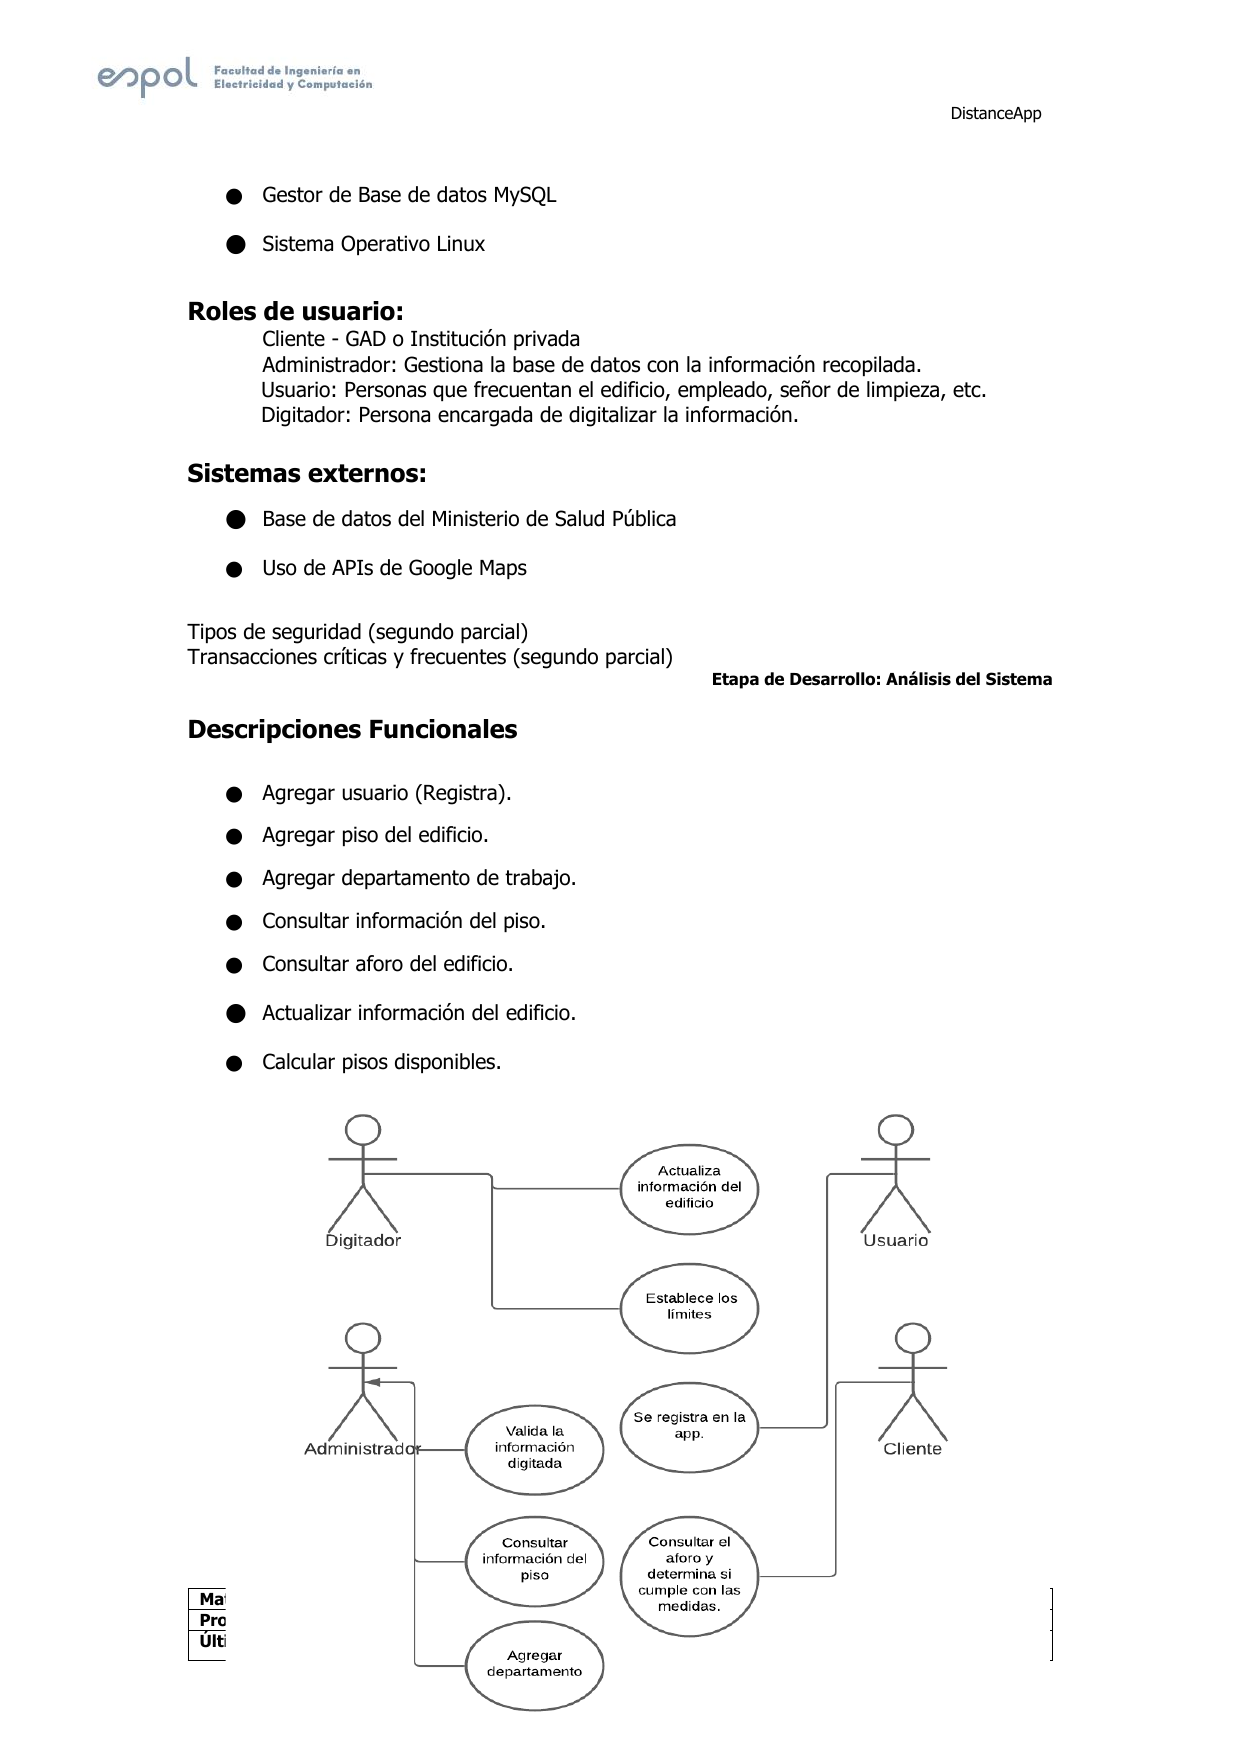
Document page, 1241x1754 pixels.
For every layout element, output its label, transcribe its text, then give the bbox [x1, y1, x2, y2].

picture [225, 1085, 1050, 1740]
picture [75, 25, 393, 126]
list Agregar departamento de trabajo. [225, 855, 1053, 897]
list Agregar piso del edificio. [225, 812, 1053, 855]
list Base de datos del Ministerio de Salud Pública [225, 490, 1053, 541]
list Consultar aforo del edificio. [225, 940, 1053, 983]
text Sistemas externos: [187, 457, 1053, 487]
list Consultar información del piso. [225, 897, 1053, 940]
list Actualizar información del edificio. [225, 983, 1053, 1034]
text Administrador: Gestiona la base de datos con la información recopilada. [187, 351, 1053, 376]
text Tipos de seguridad (segundo parcial) [187, 618, 1053, 643]
list Uso de APIs de Google Maps [225, 545, 1053, 588]
list Agregar usuario (Registra). [225, 769, 1053, 812]
list Calcular pisos disponibles. [225, 1038, 1053, 1081]
subtitle Descripciones Funcionales [187, 714, 1053, 744]
text Digitador: Persona encargada de digitalizar la información. [187, 402, 1053, 427]
subtitle Etapa de Desarrollo: Análisis del Sistema [187, 669, 1053, 689]
text Roles de usuario: [187, 296, 1053, 326]
list Sistema Operativo Linux [225, 214, 1053, 266]
text Usuario: Personas que frecuentan el edificio, empleado, señor de limpieza, etc. [187, 376, 1053, 402]
text Cliente - GAD o Institución privada [187, 326, 1053, 351]
list Gestor de Base de datos MySQL [225, 172, 1053, 214]
text Transacciones críticas y frecuentes (segundo parcial) [187, 643, 1053, 669]
